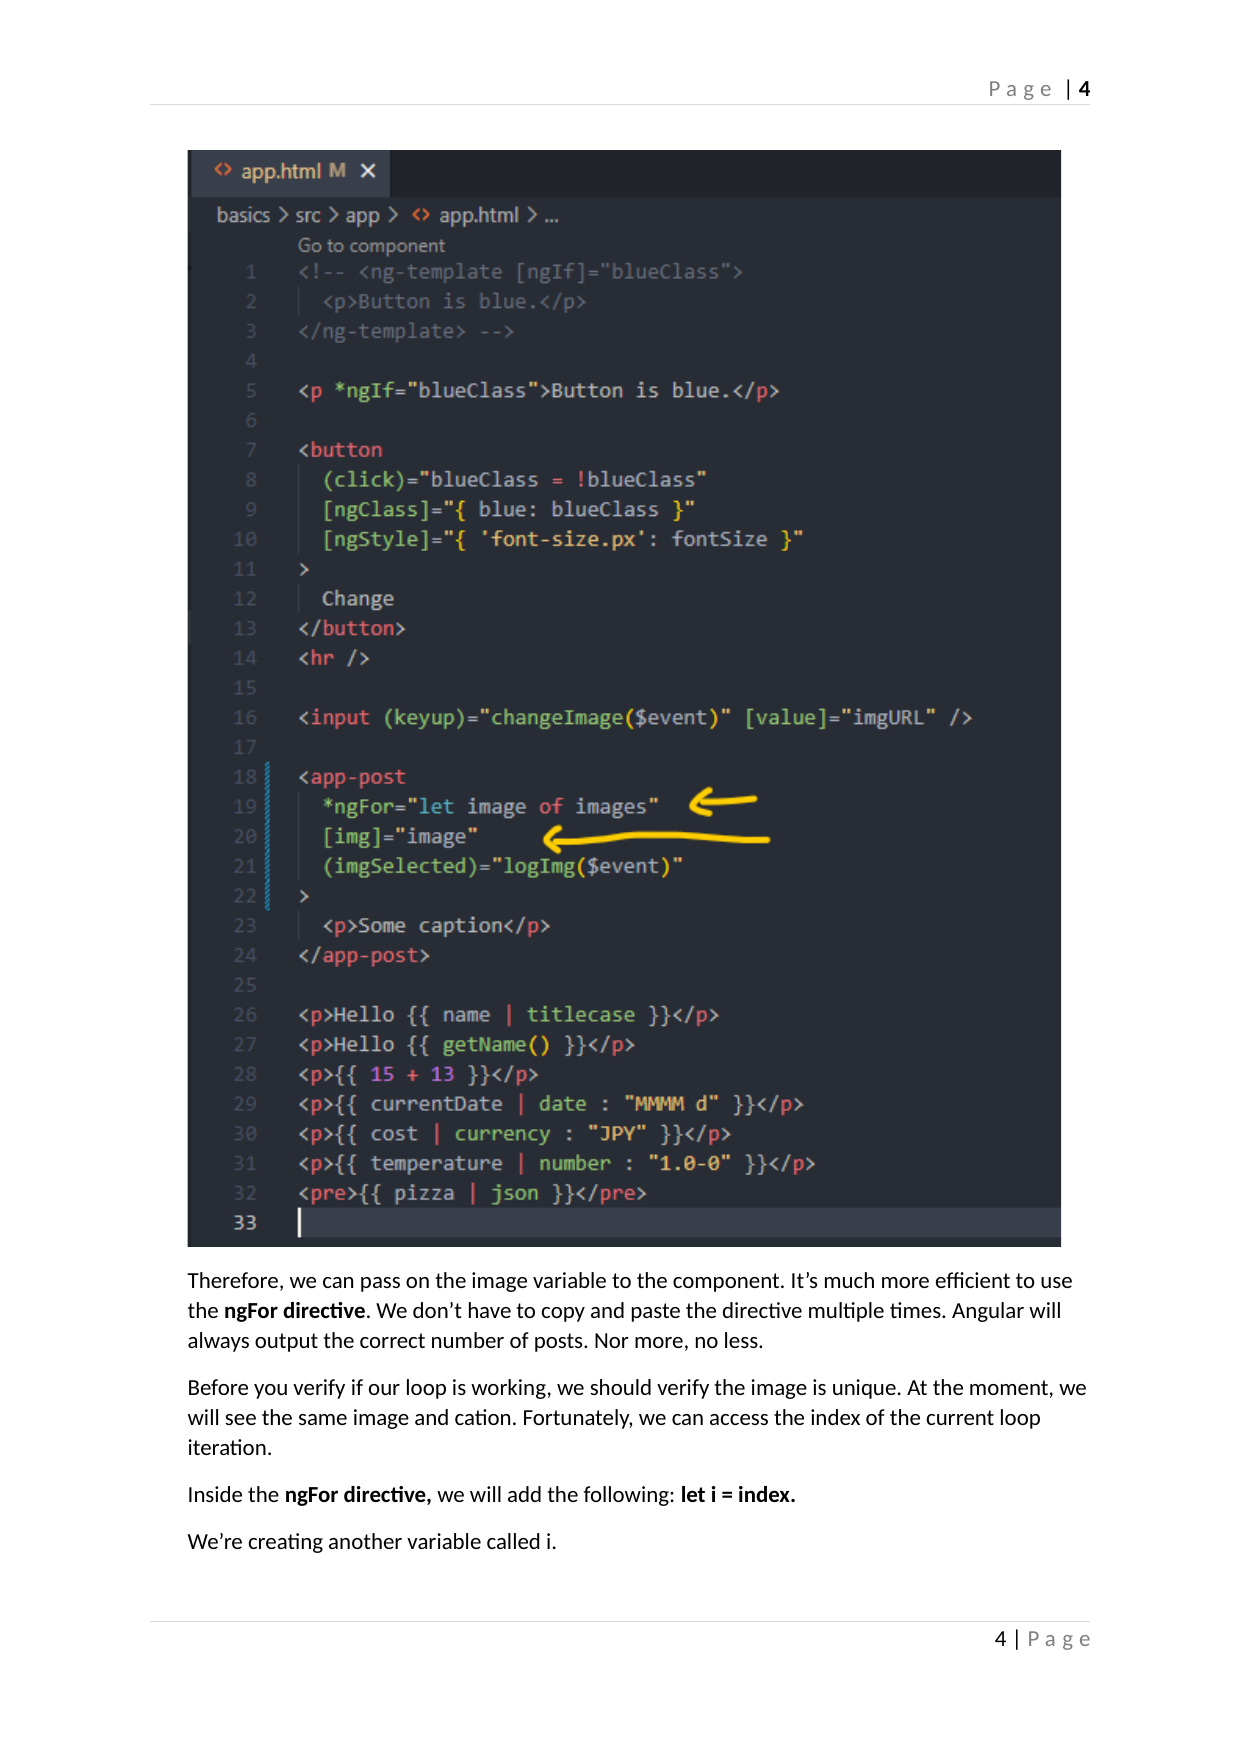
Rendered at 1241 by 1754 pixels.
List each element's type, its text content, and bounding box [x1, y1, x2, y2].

text Therefore, we can pass on the image variable to the component. It’s much more efficient to use the ngFor directive. We don’t have to copy and paste the directive multiple times. Angular will always output the correct number of posts. Nor more, no less. [187, 1266, 1090, 1354]
text We’re creating another variable called i. [187, 1527, 1090, 1555]
text Before you verify if our loop is working, we should verify the image is unique. At the moment, we will see the same image and cation. Fortunately, we can access the index of the current loop iteration. [187, 1373, 1090, 1462]
text Inside the ngFor directive, we will add the following: let i = index. [187, 1480, 1090, 1508]
picture [187, 150, 1062, 1247]
